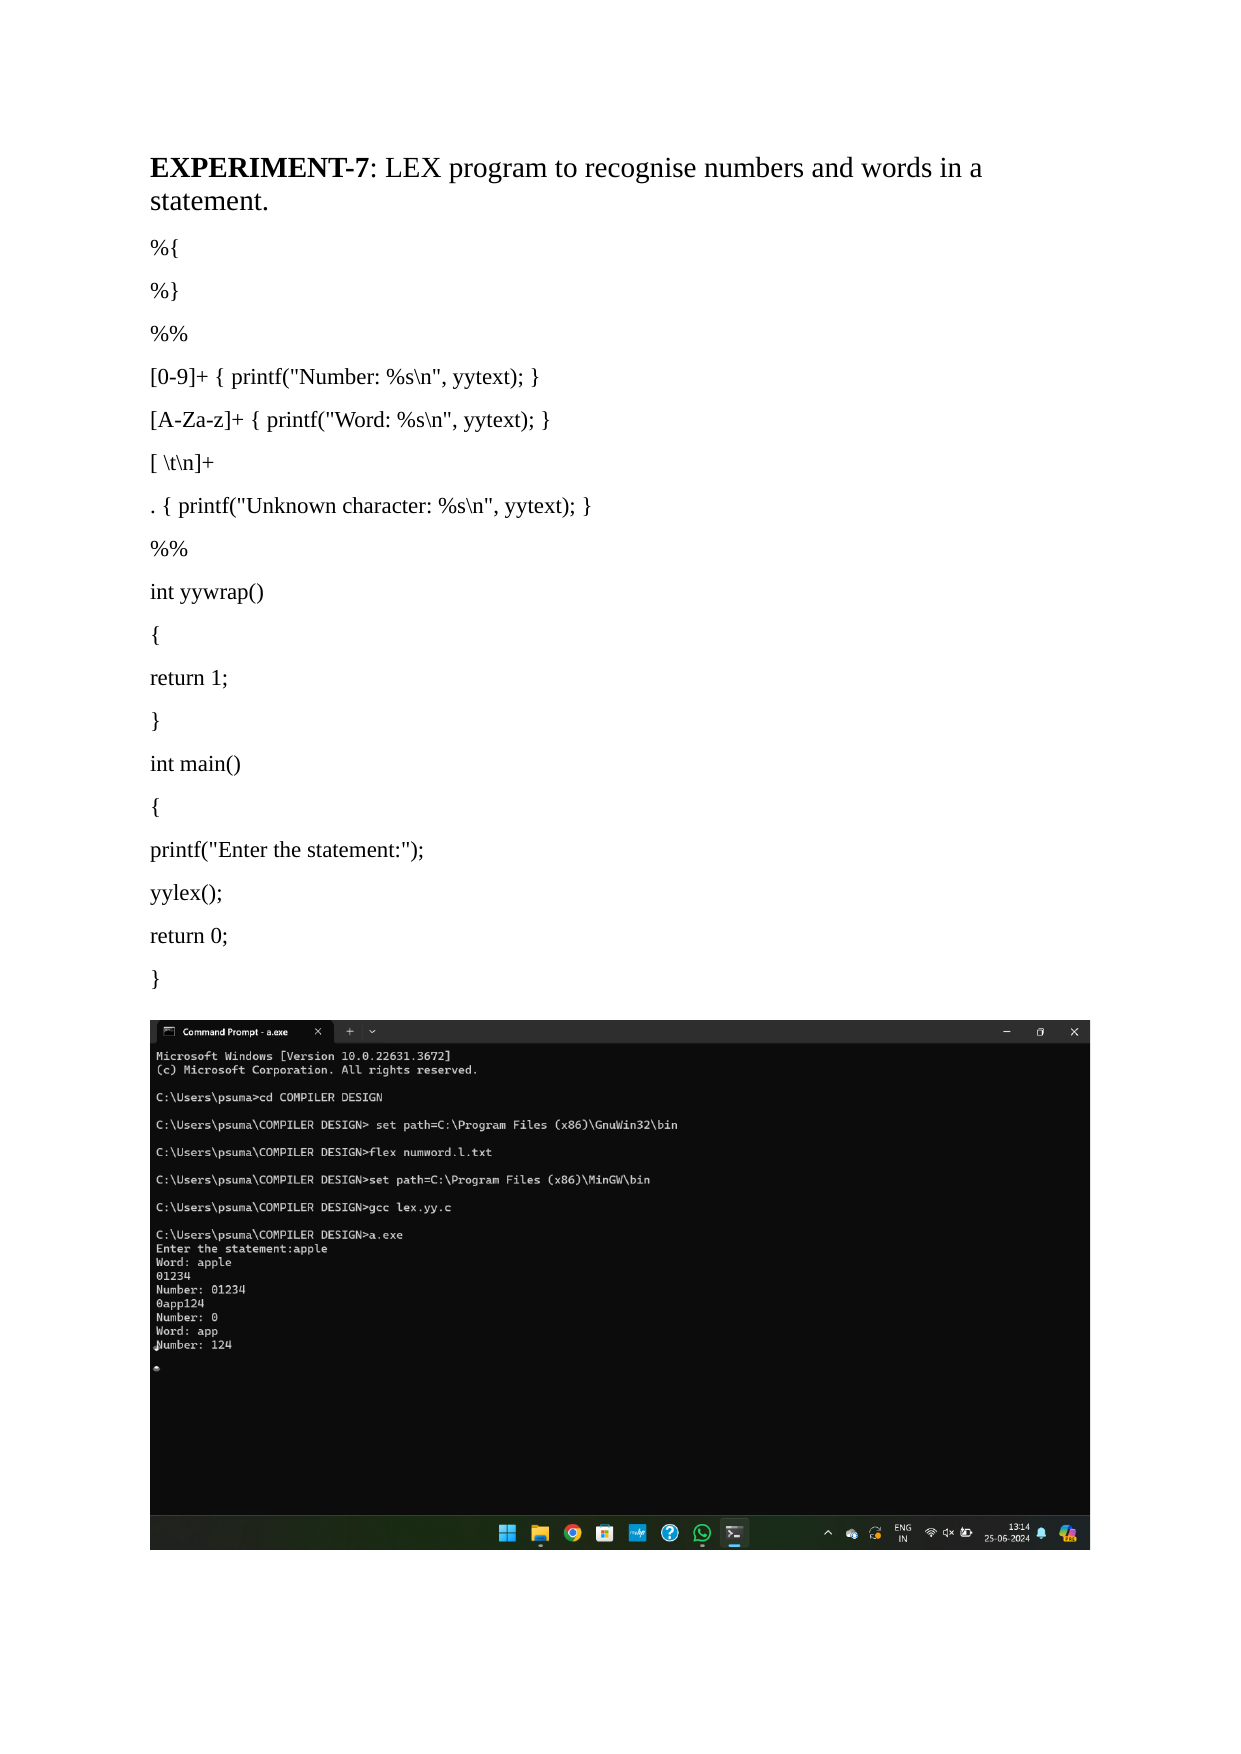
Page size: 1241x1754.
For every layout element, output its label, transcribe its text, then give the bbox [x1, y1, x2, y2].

text [0-9]+ { printf("Number: %s\n", yytext); } [150, 363, 1090, 389]
text return 0; [150, 922, 1090, 948]
text } [150, 707, 1090, 733]
text %{ [150, 234, 1090, 260]
text [A-Za-z]+ { printf("Word: %s\n", yytext); } [150, 406, 1090, 432]
text . { printf("Unknown character: %s\n", yytext); } [150, 492, 1090, 518]
text %% [150, 320, 1090, 346]
text %} [150, 277, 1090, 303]
text yylex(); [150, 879, 1090, 905]
text { [150, 793, 1090, 819]
text [ \t\n]+ [150, 449, 1090, 475]
picture [150, 1020, 1091, 1550]
text } [150, 965, 1090, 991]
text return 1; [150, 664, 1090, 690]
text int main() [150, 750, 1090, 776]
text printf("Enter the statement:"); [150, 836, 1090, 862]
text int yywrap() [150, 578, 1090, 604]
text { [150, 621, 1090, 647]
text EXPERIMENT-7: LEX program to recognise numbers and words in a statement. [150, 150, 1090, 217]
text %% [150, 535, 1090, 561]
